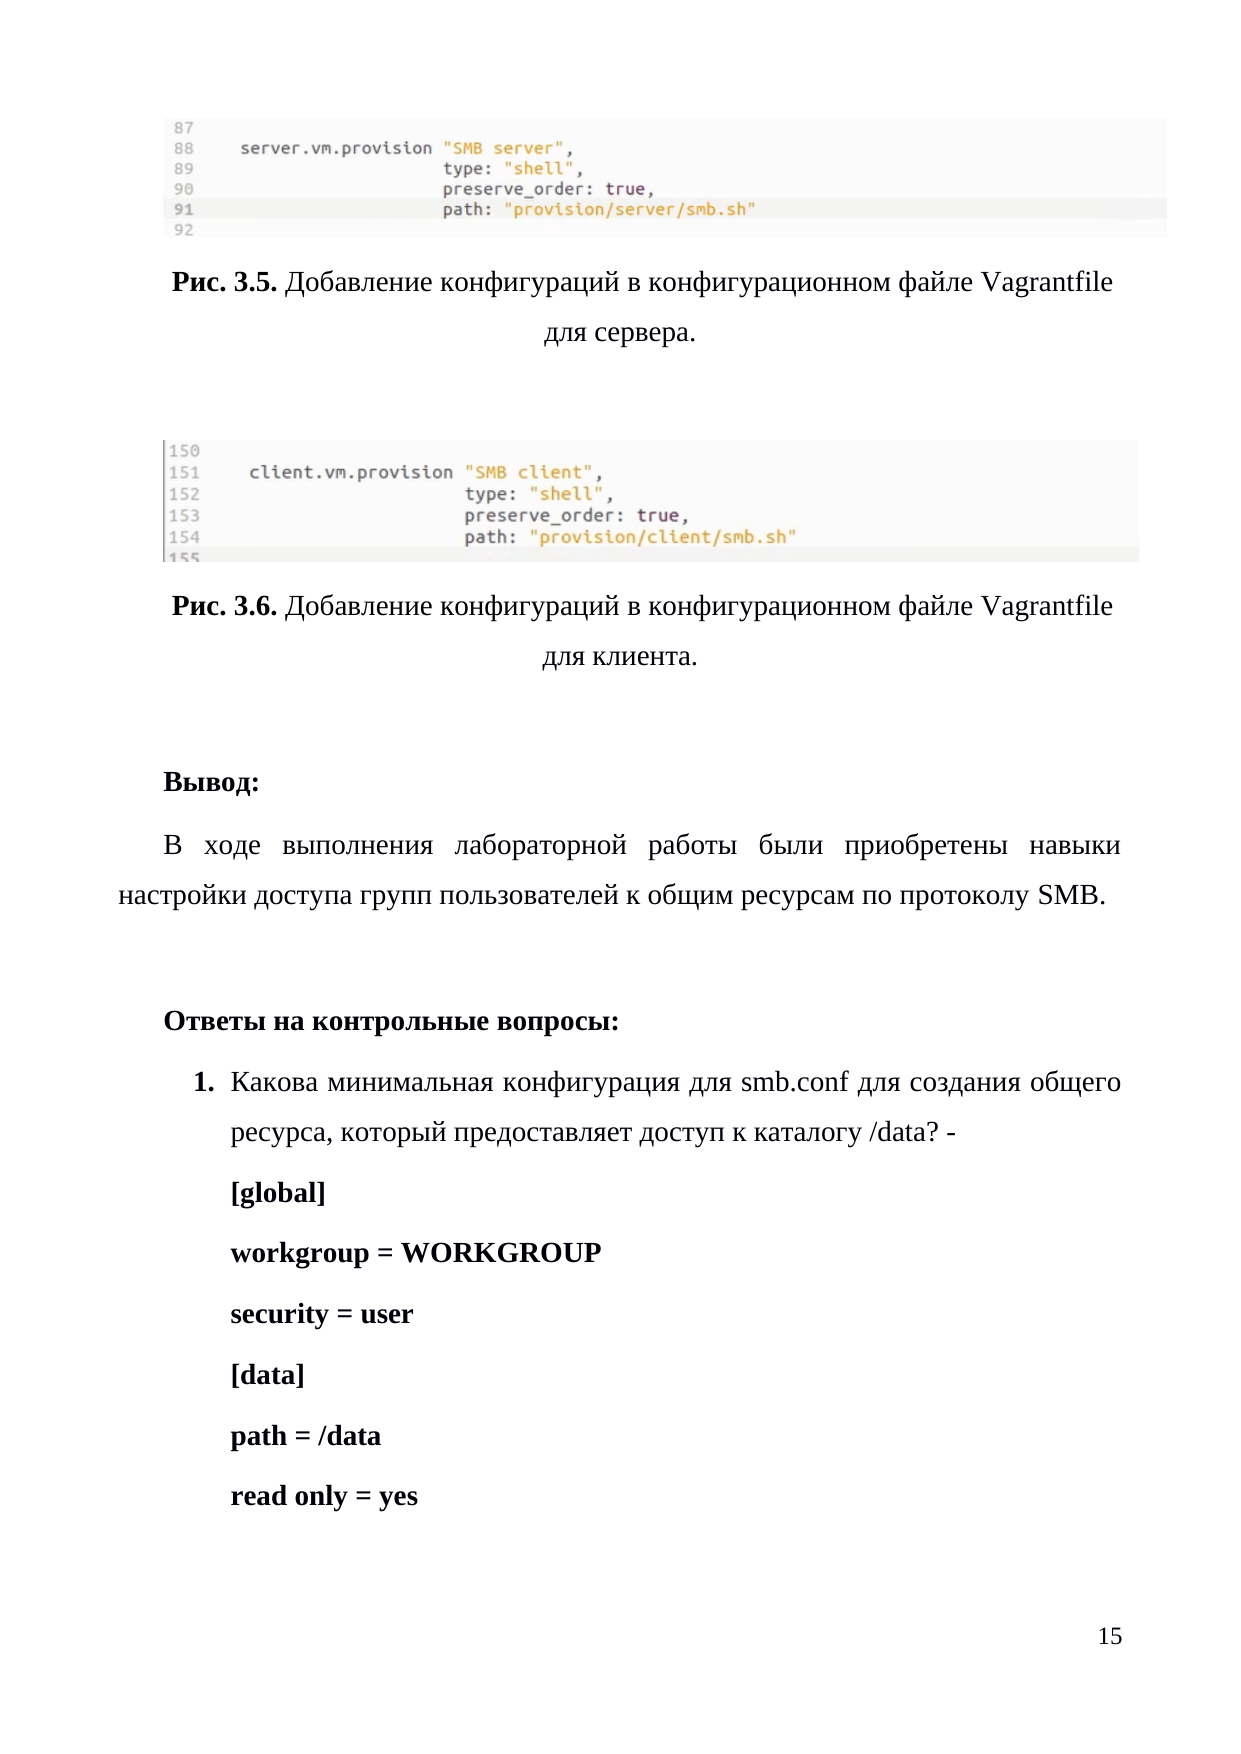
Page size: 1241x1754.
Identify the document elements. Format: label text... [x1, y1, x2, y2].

picture [163, 118, 1167, 238]
text Вывод: [118, 764, 1122, 798]
text workgroup = WORKGROUP [230, 1235, 1122, 1269]
text [global] [230, 1175, 1122, 1208]
picture [163, 440, 1140, 562]
subtitle В ходе выполнения лабораторной работы были приобретены навыки настройки доступа групп пользователей к общим ресурсам по протоколу SMB. [118, 827, 1122, 911]
text security = user [230, 1296, 1122, 1330]
text Рис. 3.6. Добавление конфигураций в конфигурационном файле Vagrantfile для клиента. [118, 588, 1122, 672]
list Какова минимальная конфигурация для smb.conf для создания общего ресурса, который предоставляет доступ к каталогу /data? - [193, 1064, 1122, 1147]
text read only = yes [230, 1478, 1122, 1512]
text [data] [230, 1357, 1122, 1390]
text path = /data [230, 1418, 1122, 1451]
text Рис. 3.5. Добавление конфигураций в конфигурационном файле Vagrantfile для сервера. [118, 264, 1122, 348]
text Ответы на контрольные вопросы: [118, 1003, 1122, 1036]
